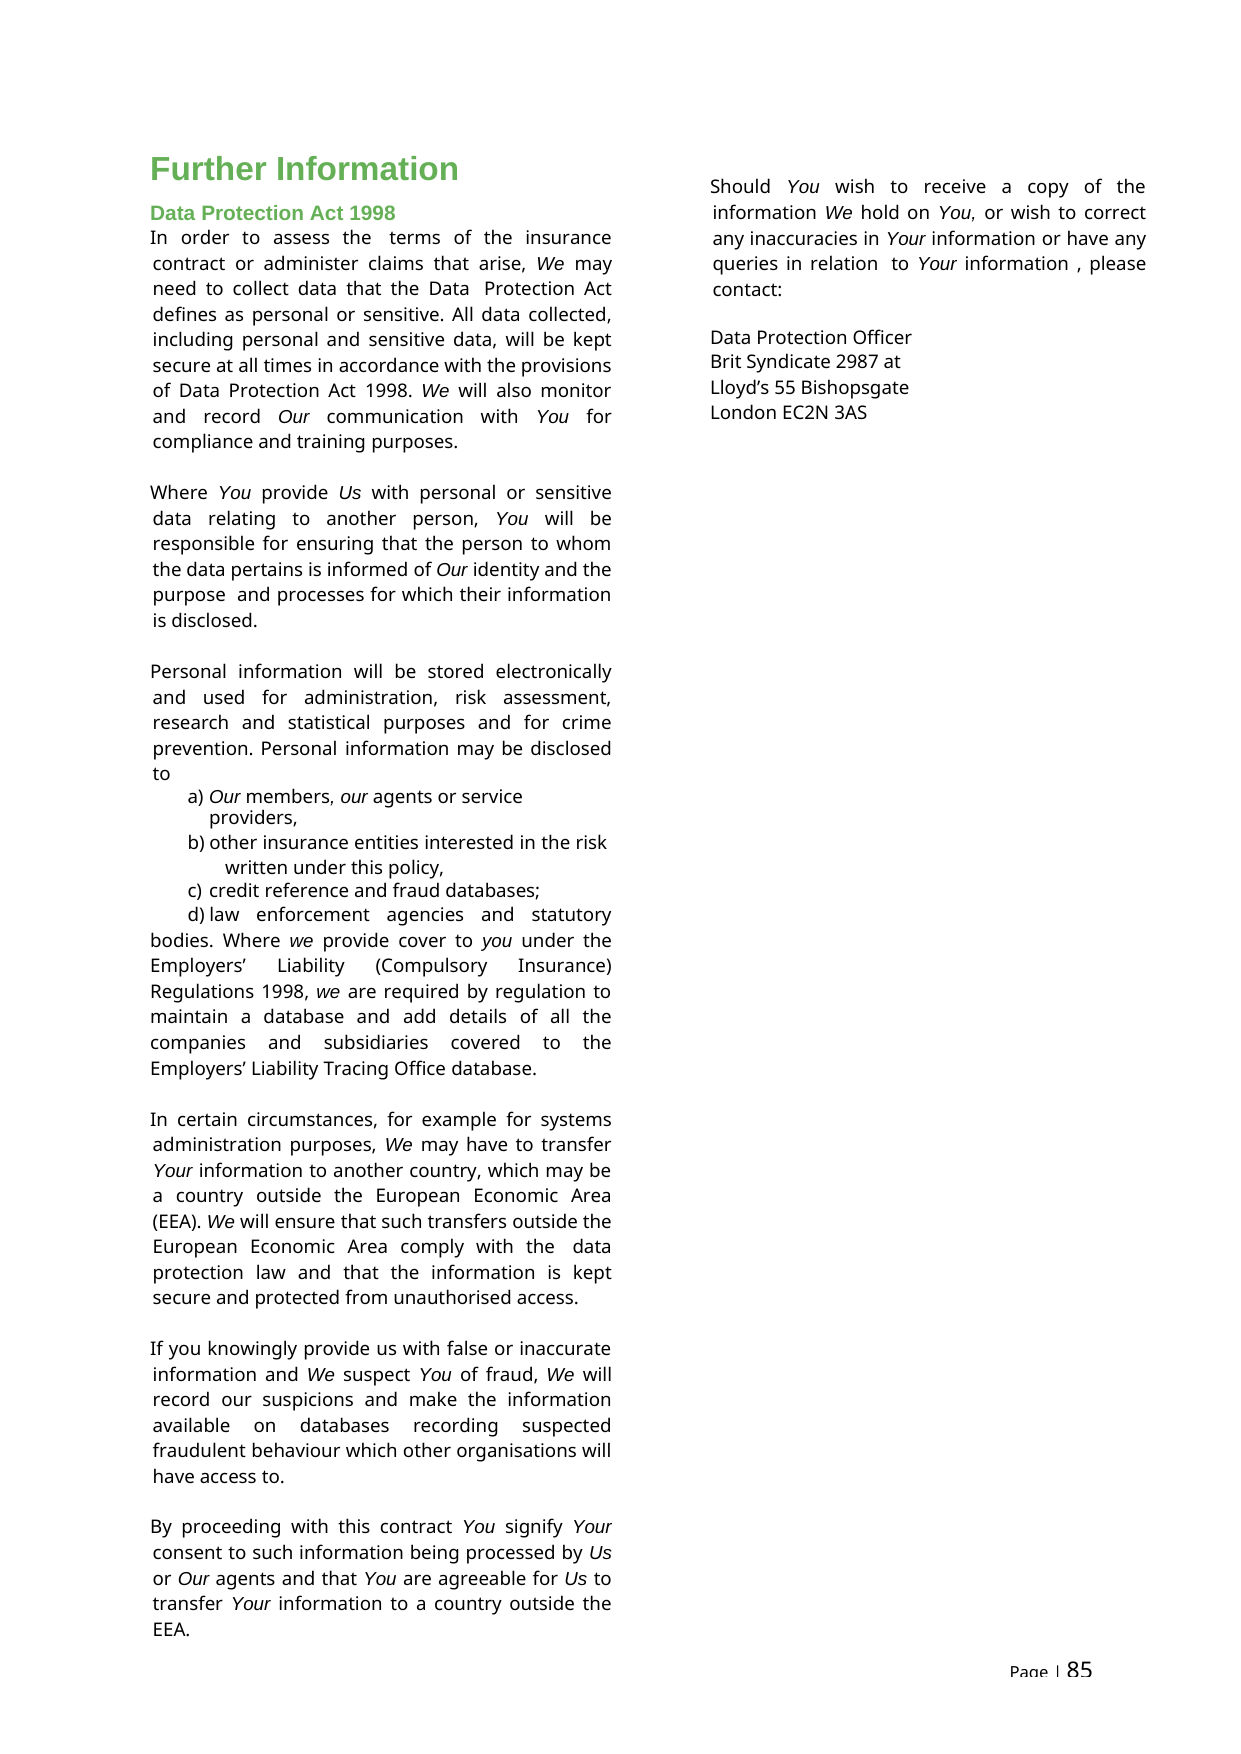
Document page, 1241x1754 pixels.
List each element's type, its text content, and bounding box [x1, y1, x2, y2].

text In certain circumstances, for example for systems administration purposes, We may have to transfer Your information to another country, which may be a country outside the European Economic Area (EEA). We will ensure that such transfers outside the European Economic Area comply with the data protection law and that the information is kept secure and protected from unauthorised access. [150, 1106, 612, 1310]
list credit reference and fraud databases; [187, 880, 612, 902]
text Personal information will be stored electronically and used for administration, risk assessment, research and statistical purposes and for crime prevention. Personal information may be disclosed to [150, 658, 612, 786]
list Our members, our agents or service providers, [187, 786, 612, 829]
list other insurance entities interested in the risk written under this policy, [187, 829, 612, 880]
text By proceeding with this contract You signify Your consent to such information being processed by Us or Our agents and that You are agreeable for Us to transfer Your information to a country outside the EEA. [150, 1514, 612, 1641]
text Should You wish to receive a copy of the information We hold on You, or wish to correct any inaccuracies in Your information or have any queries in relation to Your information , please contact: [710, 174, 1146, 301]
text In order to assess the terms of the insurance contract or administer claims that arise, We may need to collect data that the Data Protection Act defines as personal or sensitive. All data collected, including personal and sensitive data, will be kept secure at all times in accordance with the provisions of Data Protection Act 1998. We will also monitor and record Our communication with You for compliance and training purposes. [150, 225, 612, 454]
text London EC2N 3AS [710, 400, 1146, 425]
text Brit Syndicate 2987 at Lloyd’s 55 Bishopsgate [710, 348, 934, 399]
text Where You provide Us with personal or sensitive data relating to another person, You will be responsible for ensuring that the person to whom the data pertains is informed of Our identity and the purpose and processes for which their information is disclosed. [150, 480, 612, 633]
list law enforcement agencies and statutory bodies. Where we provide cover to you under the Employers’ Liability (Compulsory Insurance) Regulations 1998, we are required by regulation to maintain a database and add details of all the companies and subsidiaries covered to the Employers’ Liability Tracing Office database. [150, 902, 612, 1080]
subtitle Further Information [150, 149, 612, 188]
text If you knowingly provide us with false or inaccurate information and We suspect You of fraud, We will record our suspicions and make the information available on databases recording suspected fraudulent behaviour which other organisations will have access to. [150, 1336, 612, 1489]
text Data Protection Officer [710, 327, 1146, 348]
subtitle Data Protection Act 1998 [150, 200, 612, 224]
